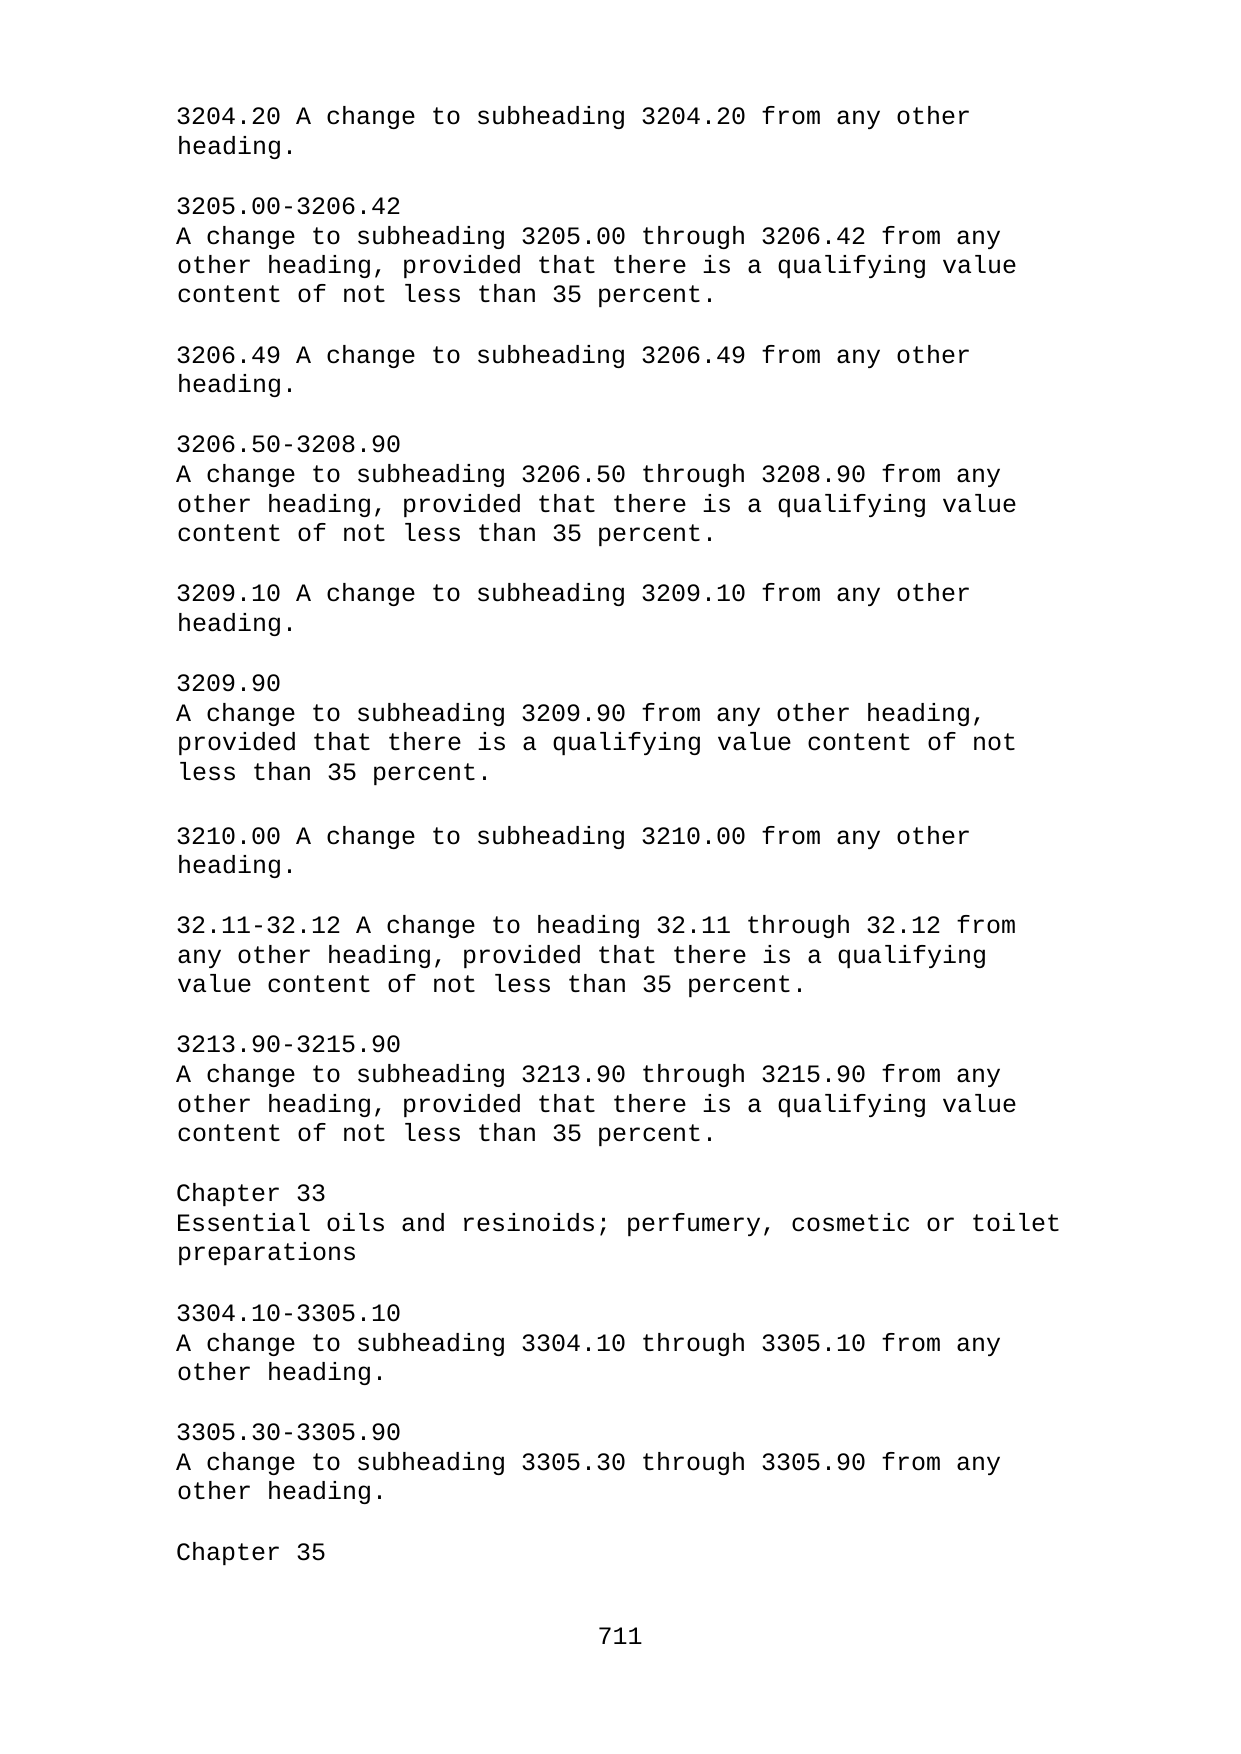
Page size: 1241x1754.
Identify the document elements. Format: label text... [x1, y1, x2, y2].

text Chapter 35 [176, 1539, 1063, 1568]
text 3304.10-3305.10 [176, 1300, 1063, 1329]
text Essential oils and resinoids; perfumery, cosmetic or toilet preparations [176, 1211, 1063, 1268]
text A change to subheading 3209.90 from any other heading, provided that there is a qualifying value content of not less than 35 percent. [176, 700, 1063, 787]
text 3213.90-3215.90 [176, 1032, 1063, 1060]
text 3206.50-3208.90 [176, 432, 1063, 460]
text 3209.90 [176, 671, 1063, 699]
text A change to subheading 3206.50 through 3208.90 from any other heading, provided that there is a qualifying value content of not less than 35 percent. [176, 462, 1063, 549]
text A change to subheading 3213.90 through 3215.90 from any other heading, provided that there is a qualifying value content of not less than 35 percent. [176, 1062, 1063, 1149]
text 32.11-32.12 A change to heading 32.11 through 32.12 from any other heading, provided that there is a qualifying value content of not less than 35 percent. [176, 913, 1047, 1000]
text Chapter 33 [176, 1181, 1063, 1209]
text 3204.20 A change to subheading 3204.20 from any other heading. [176, 104, 987, 162]
text A change to subheading 3304.10 through 3305.10 from any other heading. [176, 1330, 1063, 1388]
text 3209.10 A change to subheading 3209.10 from any other heading. [176, 581, 987, 639]
text 3206.49 A change to subheading 3206.49 from any other heading. [176, 342, 987, 400]
text 3205.00-3206.42 [176, 193, 1063, 222]
text 3210.00 A change to subheading 3210.00 from any other heading. [176, 823, 987, 881]
text 3305.30-3305.90 [176, 1420, 1063, 1448]
text A change to subheading 3205.00 through 3206.42 from any other heading, provided that there is a qualifying value content of not less than 35 percent. [176, 223, 1063, 310]
text A change to subheading 3305.30 through 3305.90 from any other heading. [176, 1449, 1063, 1507]
